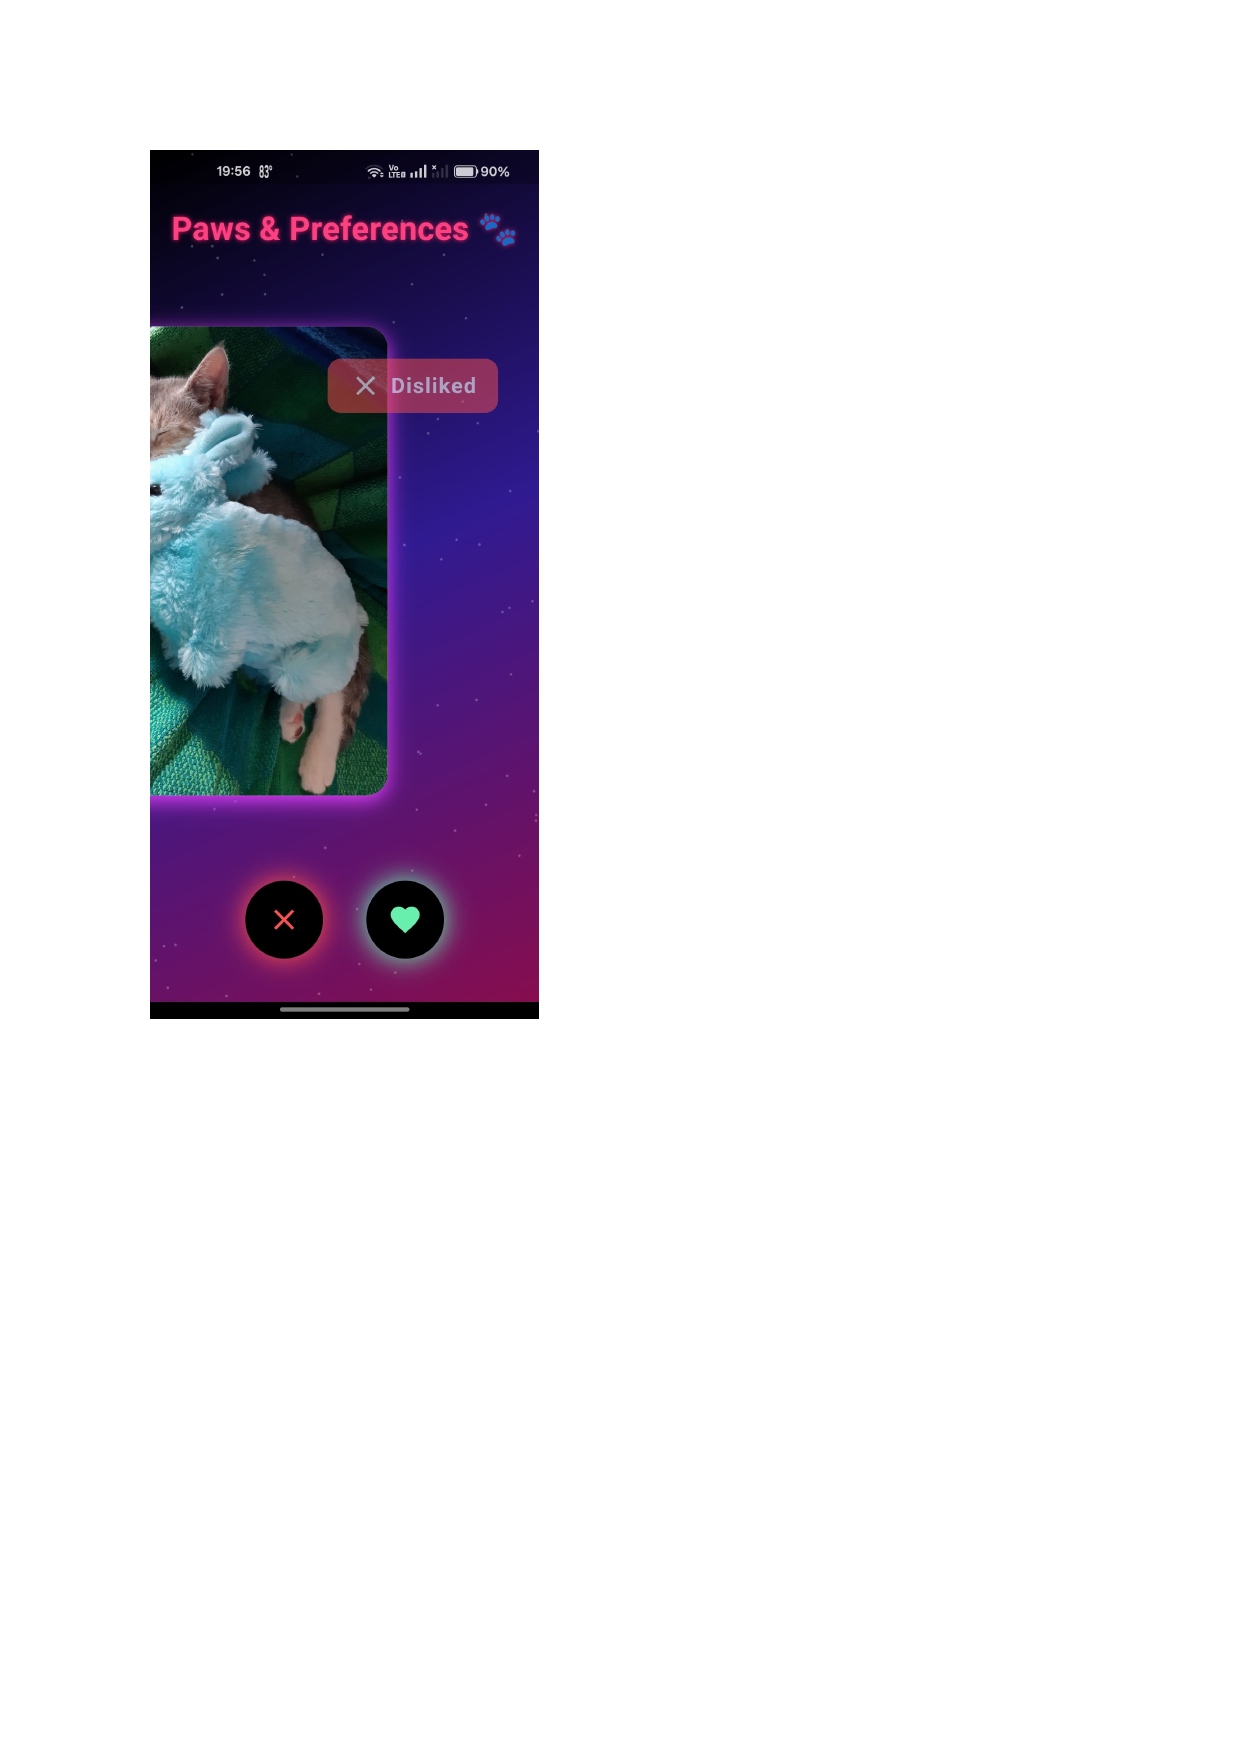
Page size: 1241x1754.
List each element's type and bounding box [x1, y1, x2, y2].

picture [150, 150, 539, 1019]
